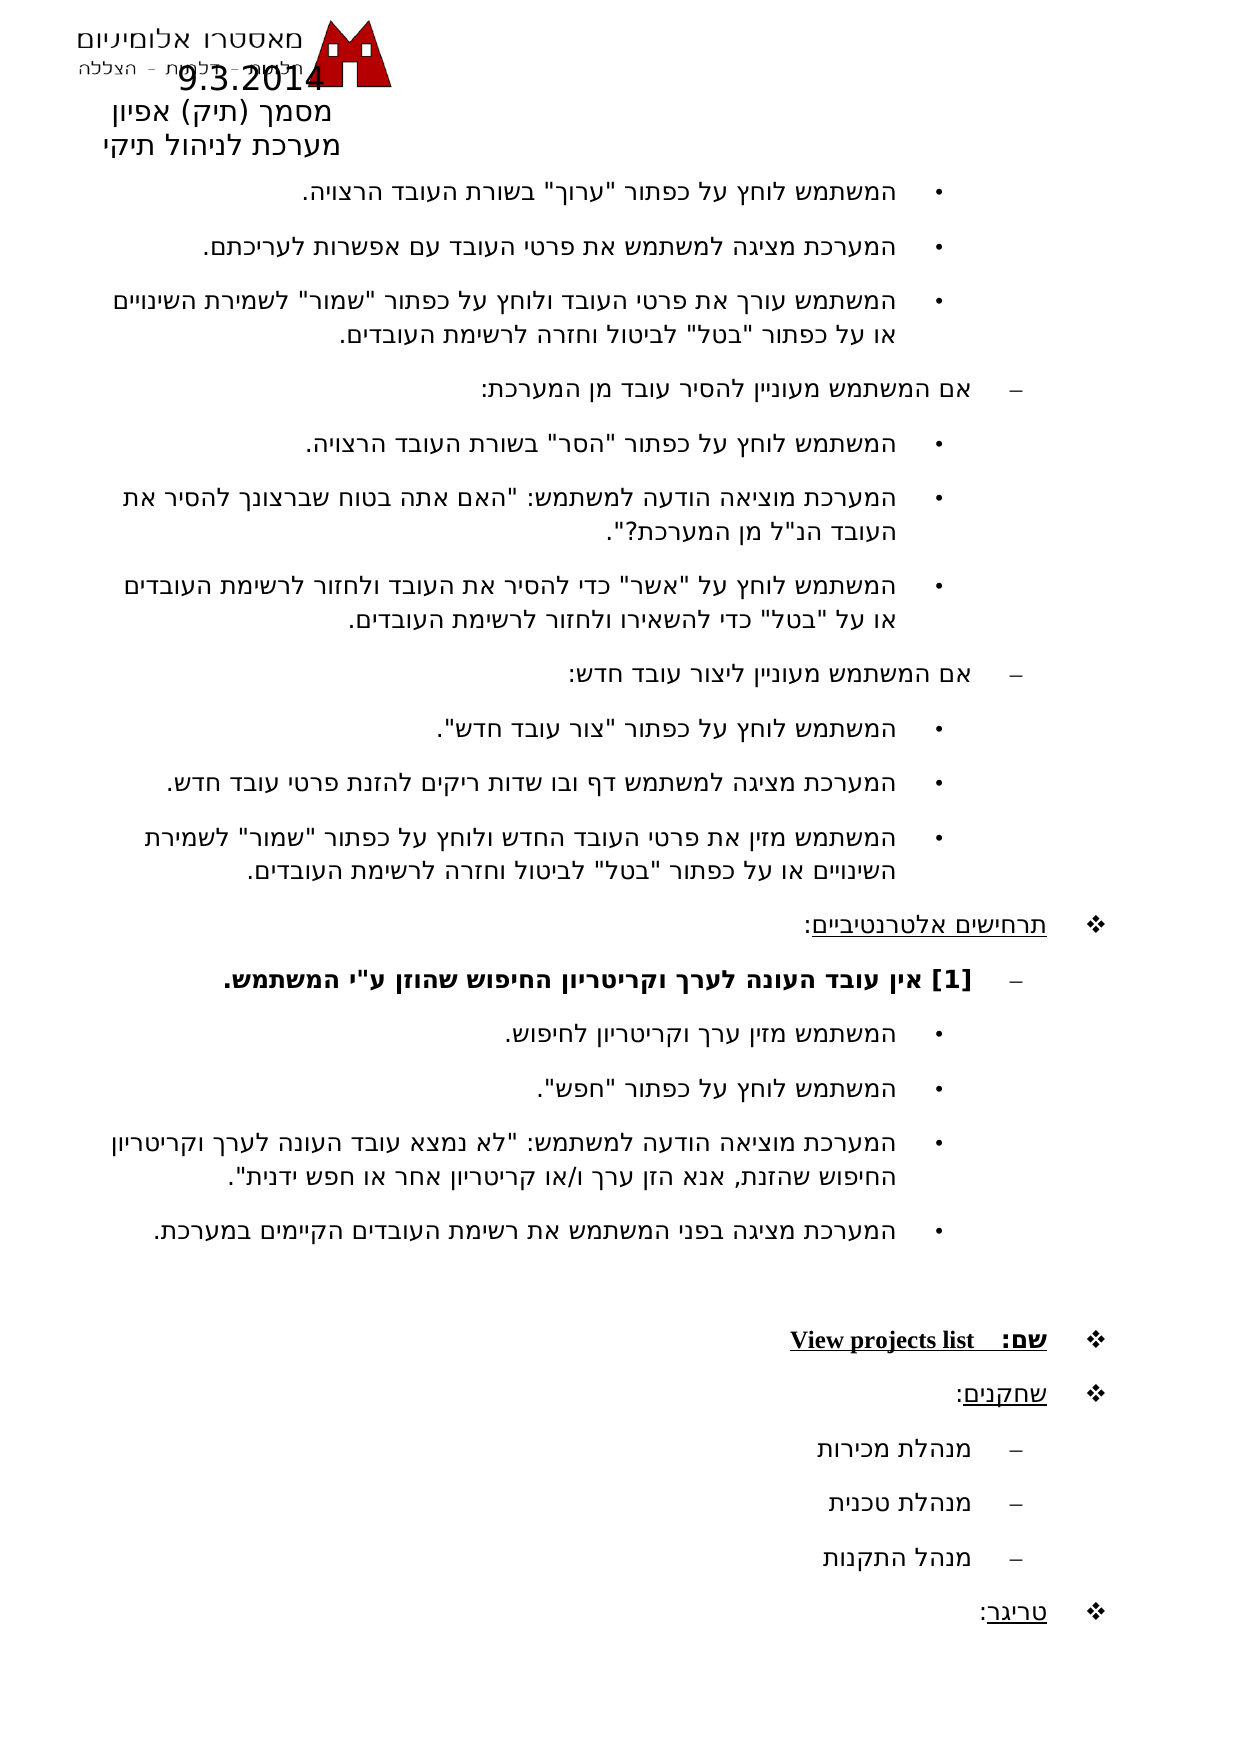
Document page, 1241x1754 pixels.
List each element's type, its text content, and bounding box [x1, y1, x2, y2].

list המשתמש מזין ערך וקריטריון לחיפוש. [103, 1019, 935, 1049]
list המערכת מוציאה הודעה למשתמש: "לא נמצא עובד העונה לערך וקריטריון החיפוש שהזנת, אנא הזן ערך ו/או קריטריון אחר או חפש ידנית". [103, 1128, 935, 1191]
list המשתמש לוחץ על כפתור "הסר" בשורת העובד הרצויה. [103, 429, 935, 458]
picture [182, 68, 192, 79]
list המערכת מציגה בפני המשתמש את רשימת העובדים הקיימים במערכת. [103, 1216, 935, 1246]
list המשתמש לוחץ על כפתור "צור עובד חדש". [103, 714, 935, 743]
list המשתמש לוחץ על כפתור "ערוך" בשורת העובד הרצויה. [103, 177, 935, 206]
list אם המשתמש מעוניין ליצור עובד חדש: [103, 659, 1010, 688]
picture [59, 15, 393, 88]
list מנהלת טכנית [103, 1488, 1010, 1517]
list אם המשתמש מעוניין להסיר עובד מן המערכת: [103, 374, 1010, 403]
list שם: View projects list [103, 1325, 1085, 1354]
list מנהלת מכירות [103, 1434, 1010, 1463]
list המשתמש מזין את פרטי העובד החדש ולוחץ על כפתור "שמור" לשמירת השינויים או על כפתור "בטל" לביטול וחזרה לרשימת העובדים. [103, 823, 935, 885]
list המערכת מציגה למשתמש דף ובו שדות ריקים להזנת פרטי עובד חדש. [103, 768, 935, 797]
list המשתמש עורך את פרטי העובד ולוחץ על כפתור "שמור" לשמירת השינויים או על כפתור "בטל" לביטול וחזרה לרשימת העובדים. [103, 286, 935, 349]
list [1] אין עובד העונה לערך וקריטריון החיפוש שהוזן ע"י המשתמש. [103, 965, 1010, 994]
picture [267, 68, 277, 88]
list המערכת מוציאה הודעה למשתמש: "האם אתה בטוח שברצונך להסיר את העובד הנ"ל מן המערכת?". [103, 483, 935, 546]
list המערכת מציגה למשתמש את פרטי העובד עם אפשרות לעריכתם. [103, 232, 935, 261]
list טריגר: [103, 1597, 1085, 1626]
list שחקנים: [103, 1379, 1085, 1408]
list מנהל התקנות [103, 1543, 1010, 1572]
list תרחישים אלטרנטיביים: [103, 911, 1085, 940]
list המשתמש לוחץ על כפתור "חפש". [103, 1074, 935, 1103]
list המשתמש לוחץ על "אשר" כדי להסיר את העובד ולחזור לרשימת העובדים או על "בטל" כדי להשאירו ולחזור לרשימת העובדים. [103, 571, 935, 634]
picture [308, 69, 317, 82]
